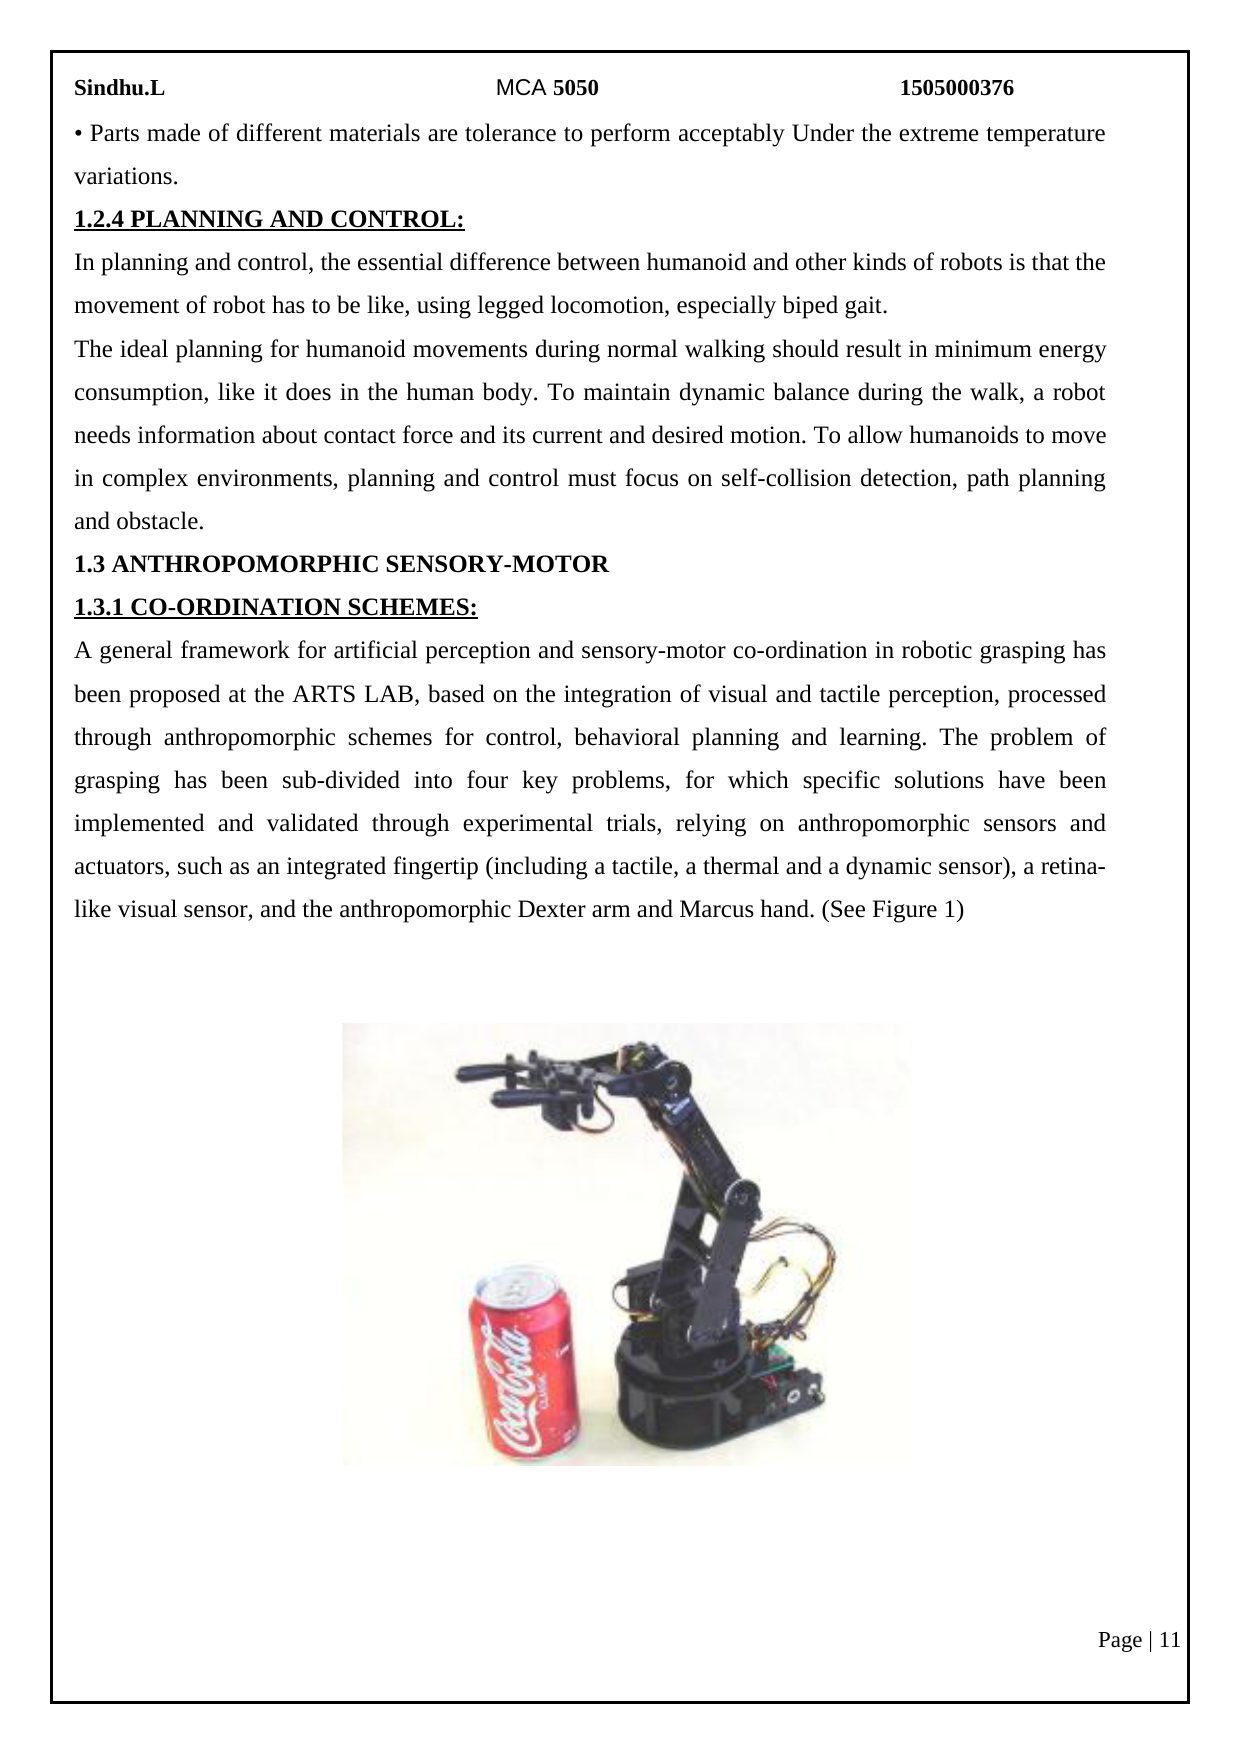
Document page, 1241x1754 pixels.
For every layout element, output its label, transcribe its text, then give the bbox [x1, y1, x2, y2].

subtitle The ideal planning for humanoid movements during normal walking should result in minimum energy consumption, like it does in the human body. To maintain dynamic balance during the walk, a robot needs information about contact force and its current and desired motion. To allow humanoids to move in complex environments, planning and control must focus on self-collision detection, path planning and obstacle. [74, 334, 1107, 535]
subtitle 1.3 ANTHROPOMORPHIC SENSORY-MOTOR [74, 549, 1107, 578]
picture [342, 1023, 913, 1466]
subtitle • Parts made of different materials are tolerance to perform acceptably Under the extreme temperature variations. [74, 118, 1107, 190]
subtitle A general framework for artificial perception and sensory-motor co-ordination in robotic grasping has been proposed at the ARTS LAB, based on the integration of visual and tactile perception, processed through anthropomorphic schemes for control, behavioral planning and learning. The problem of grasping has been sub-divided into four key problems, for which specific solutions have been implemented and validated through experimental trials, relying on anthropomorphic sensors and actuators, such as an integrated fingertip (including a tactile, a thermal and a dynamic sensor), a retina-like visual sensor, and the anthropomorphic Dexter arm and Marcus hand. (See Figure 1) [74, 636, 1107, 923]
subtitle In planning and control, the essential difference between humanoid and other kinds of robots is that the movement of robot has to be like, using legged locomotion, especially biped gait. [74, 247, 1107, 319]
subtitle 1.3.1 CO-ORDINATION SCHEMES: [74, 592, 1107, 621]
subtitle 1.2.4 PLANNING AND CONTROL: [74, 204, 1107, 233]
